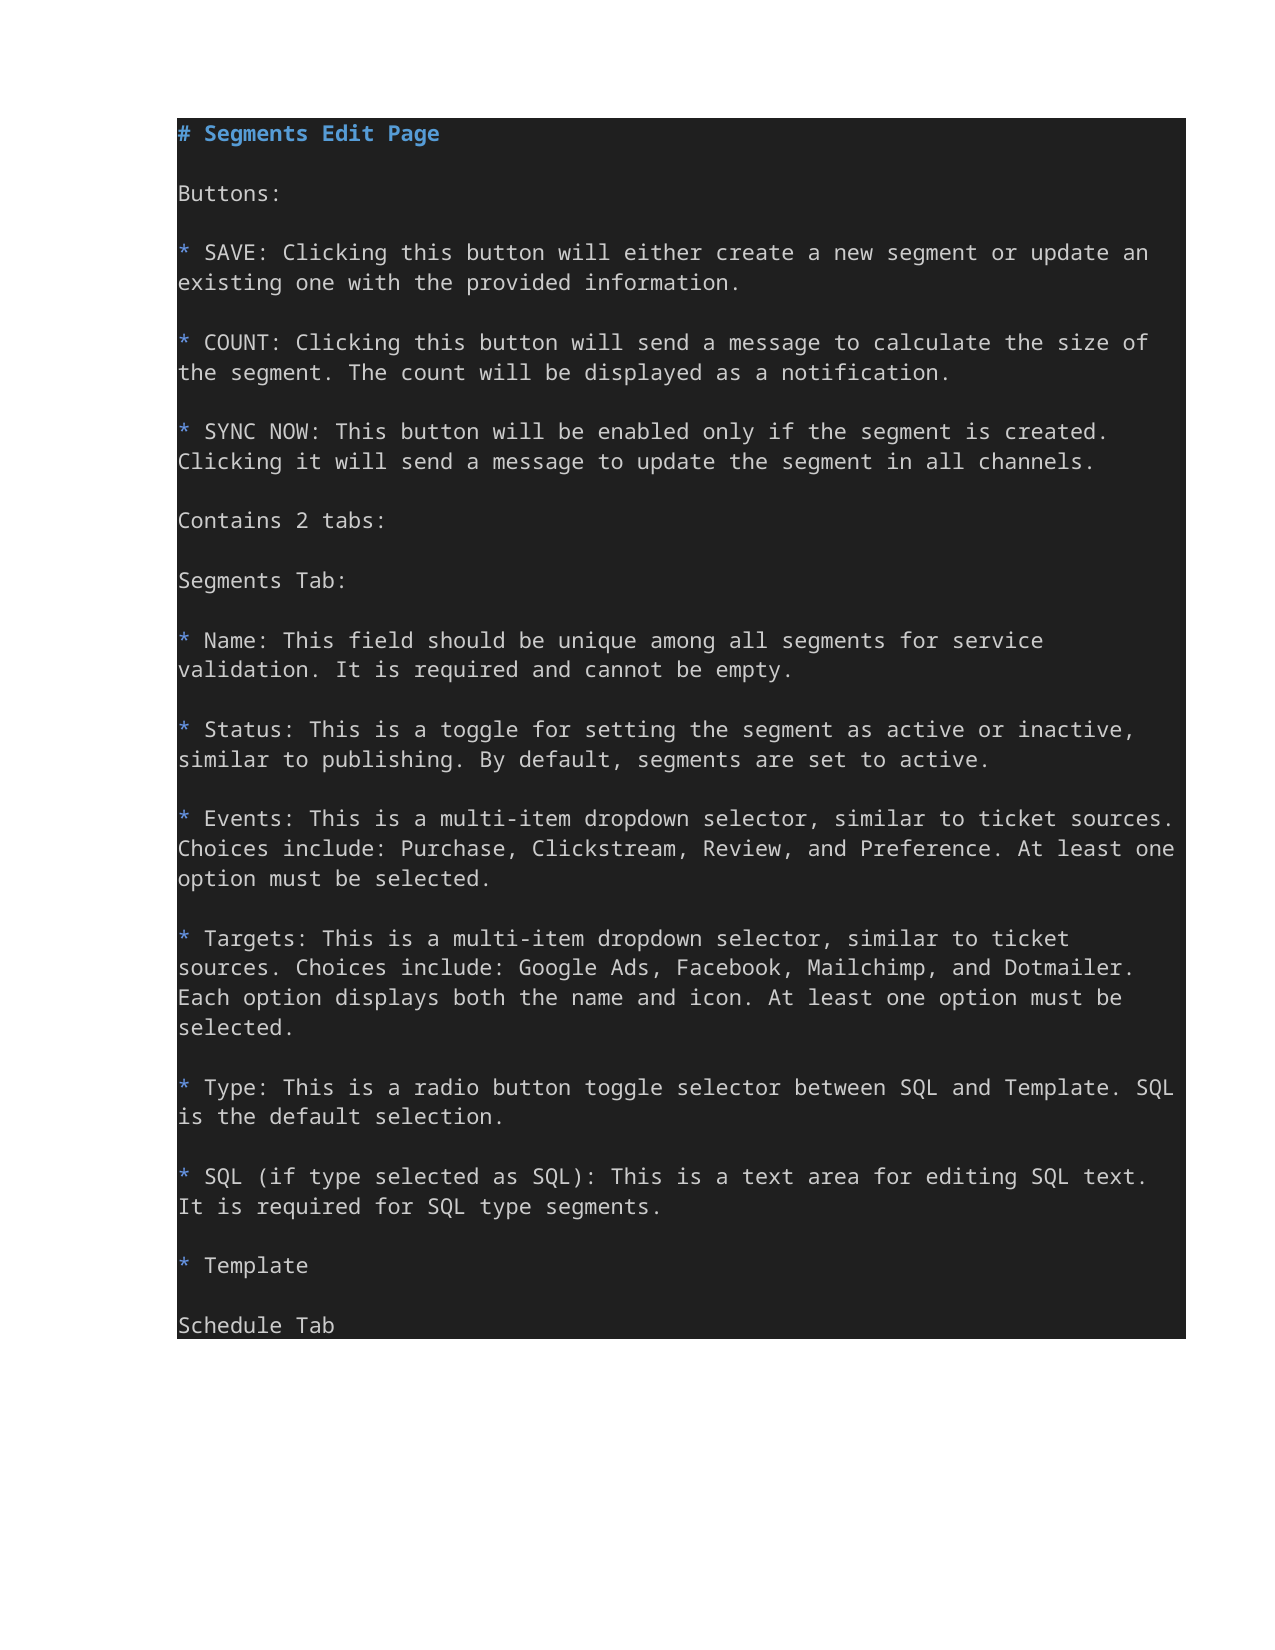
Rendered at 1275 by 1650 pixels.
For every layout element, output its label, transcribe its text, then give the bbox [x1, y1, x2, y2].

text Contains 2 tabs: [177, 505, 1186, 535]
text # Segments Edit Page [177, 118, 1186, 148]
text * Name: This field should be unique among all segments for service validation. It is required and cannot be empty. [177, 624, 1186, 684]
text * Type: This is a radio button toggle selector between SQL and Template. SQL is the default selection. [177, 1071, 1186, 1131]
text * SYNC NOW: This button will be enabled only if the segment is created. Clicking it will send a message to update the segment in all channels. [177, 416, 1186, 476]
text Segments Tab: [177, 565, 1186, 595]
text Schedule Tab [177, 1310, 1186, 1339]
text * Events: This is a multi-item dropdown selector, similar to ticket sources. Choices include: Purchase, Clickstream, Review, and Preference. At least one option must be selected. [177, 803, 1186, 893]
text * SQL (if type selected as SQL): This is a text area for editing SQL text. It is required for SQL type segments. [177, 1161, 1186, 1220]
text * Template [177, 1250, 1186, 1280]
text * SAVE: Clicking this button will either create a new segment or update an existing one with the provided information. [177, 237, 1186, 297]
text Buttons: [177, 178, 1186, 207]
text * COUNT: Clicking this button will send a message to calculate the size of the segment. The count will be displayed as a notification. [177, 327, 1186, 386]
text * Targets: This is a multi-item dropdown selector, similar to ticket sources. Choices include: Google Ads, Facebook, Mailchimp, and Dotmailer. Each option displays both the name and icon. At least one option must be selected. [177, 922, 1186, 1042]
text * Status: This is a toggle for setting the segment as active or inactive, similar to publishing. By default, segments are set to active. [177, 714, 1186, 773]
